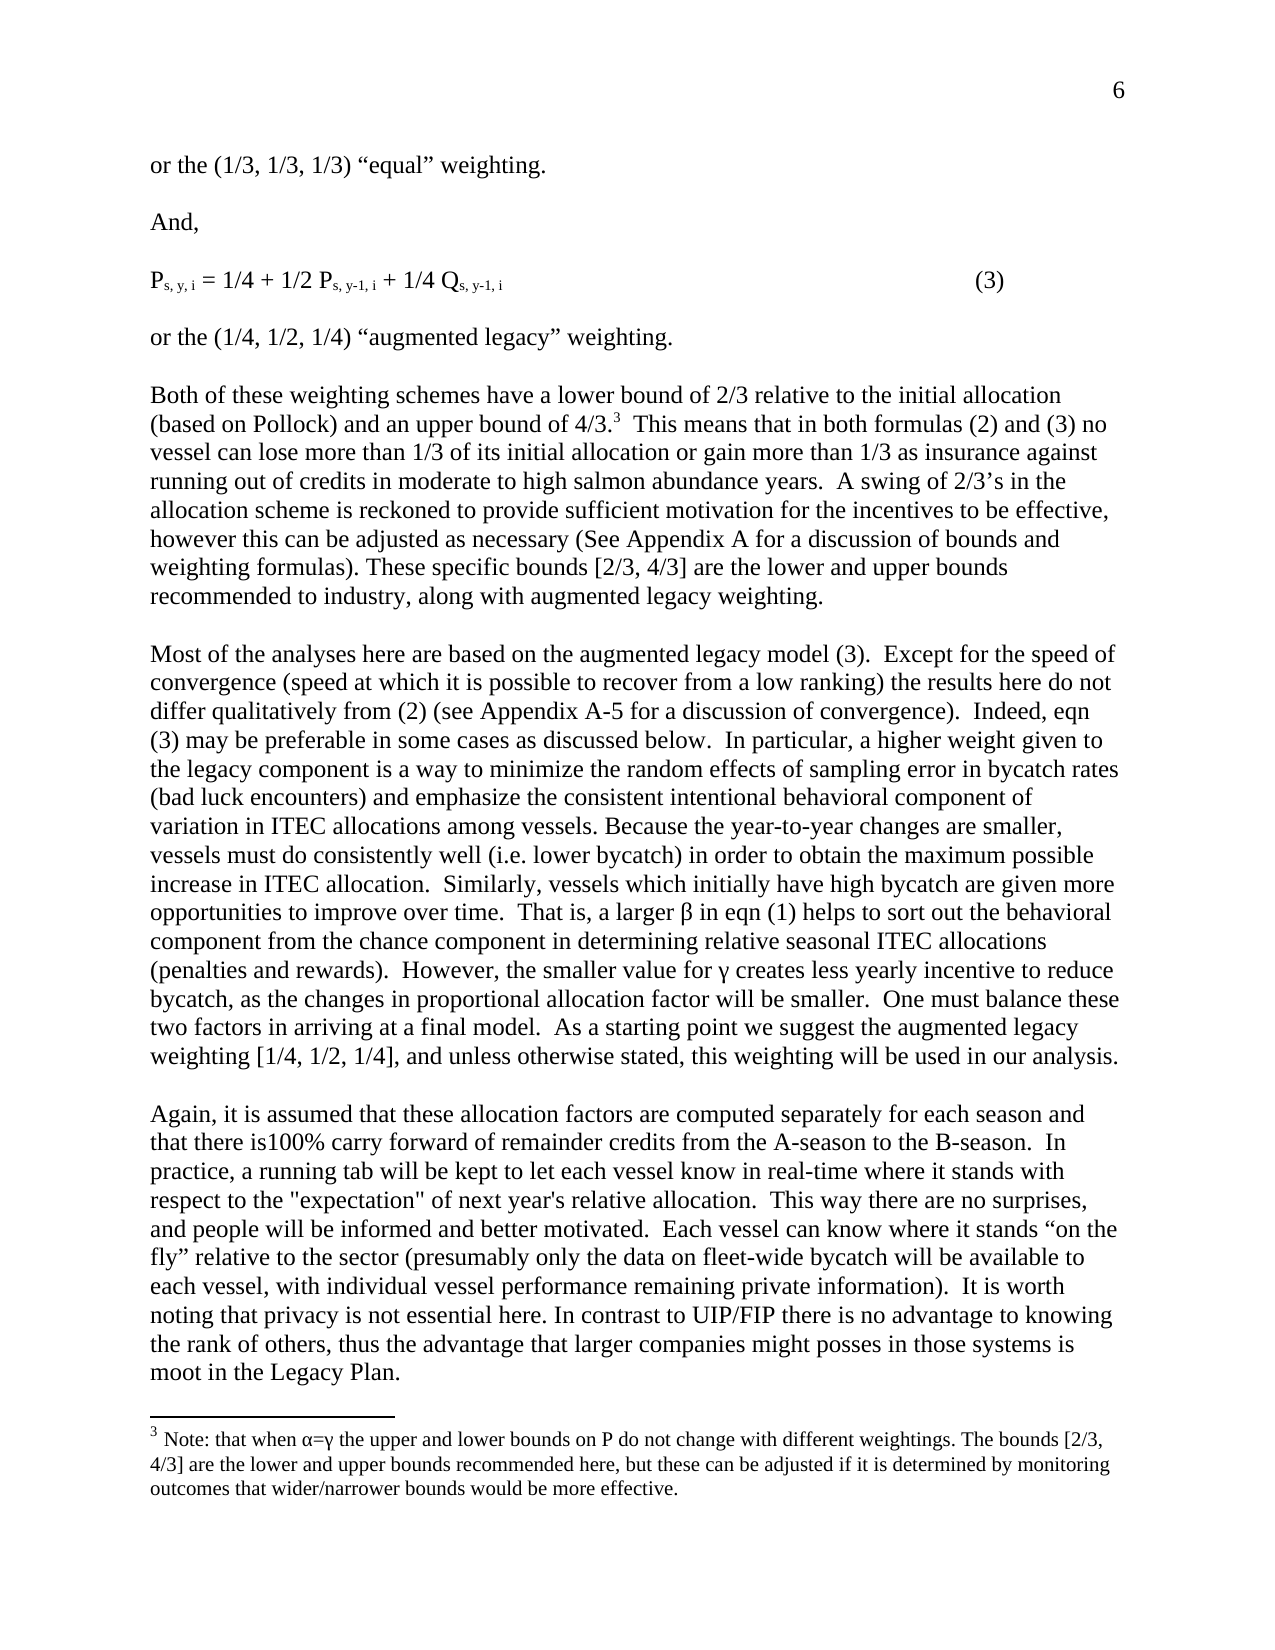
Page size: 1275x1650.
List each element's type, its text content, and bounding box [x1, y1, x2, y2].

text or the (1/3, 1/3, 1/3) “equal” weighting. [150, 150, 1125, 179]
text And, [150, 207, 1125, 236]
text Both of these weighting schemes have a lower bound of 2/3 relative to the initial allocation (based on Pollock) and an upper bound of 4/3. This means that in both formulas (2) and (3) no vessel can lose more than 1/3 of its initial allocation or gain more than 1/3 as insurance against running out of credits in moderate to high salmon abundance years. A swing of 2/3’s in the allocation scheme is reckoned to provide sufficient motivation for the incentives to be effective, however this can be adjusted as necessary (See Appendix A for a discussion of bounds and weighting formulas). These specific bounds [2/3, 4/3] are the lower and upper bounds recommended to industry, along with augmented legacy weighting. [150, 380, 1125, 610]
text Most of the analyses here are based on the augmented legacy model (3). Except for the speed of convergence (speed at which it is possible to recover from a low ranking) the results here do not differ qualitatively from (2) (see Appendix A-5 for a discussion of convergence). Indeed, eqn (3) may be preferable in some cases as discussed below. In particular, a higher weight given to the legacy component is a way to minimize the random effects of sampling error in bycatch rates (bad luck encounters) and emphasize the consistent intentional behavioral component of variation in ITEC allocations among vessels. Because the year-to-year changes are smaller, vessels must do consistently well (i.e. lower bycatch) in order to obtain the maximum possible increase in ITEC allocation. Similarly, vessels which initially have high bycatch are given more opportunities to improve over time. That is, a larger β in eqn (1) helps to sort out the behavioral component from the chance component in determining relative seasonal ITEC allocations (penalties and rewards). However, the smaller value for γ creates less yearly incentive to reduce bycatch, as the changes in proportional allocation factor will be smaller. One must balance these two factors in arriving at a final model. As a starting point we suggest the augmented legacy weighting [1/4, 1/2, 1/4], and unless otherwise stated, this weighting will be used in our analysis. [150, 639, 1125, 1070]
text Again, it is assumed that these allocation factors are computed separately for each season and that there is100% carry forward of remainder credits from the A-season to the B-season. In practice, a running tab will be kept to let each vessel know in real-time where it stands with respect to the "expectation" of next year's relative allocation. This way there are no surprises, and people will be informed and better motivated. Each vessel can know where it stands “on the fly” relative to the sector (presumably only the data on fleet-wide bycatch will be available to each vessel, with individual vessel performance remaining private information). It is worth noting that privacy is not essential here. In contrast to UIP/FIP there is no advantage to knowing the rank of others, thus the advantage that larger companies might posses in those systems is moot in the Legacy Plan. [150, 1099, 1125, 1386]
text or the (1/4, 1/2, 1/4) “augmented legacy” weighting. [150, 322, 1125, 351]
text Ps, y, i = 1/4 + 1/2 Ps, y-1, i + 1/4 Qs, y-1, i (3) [150, 265, 1125, 294]
